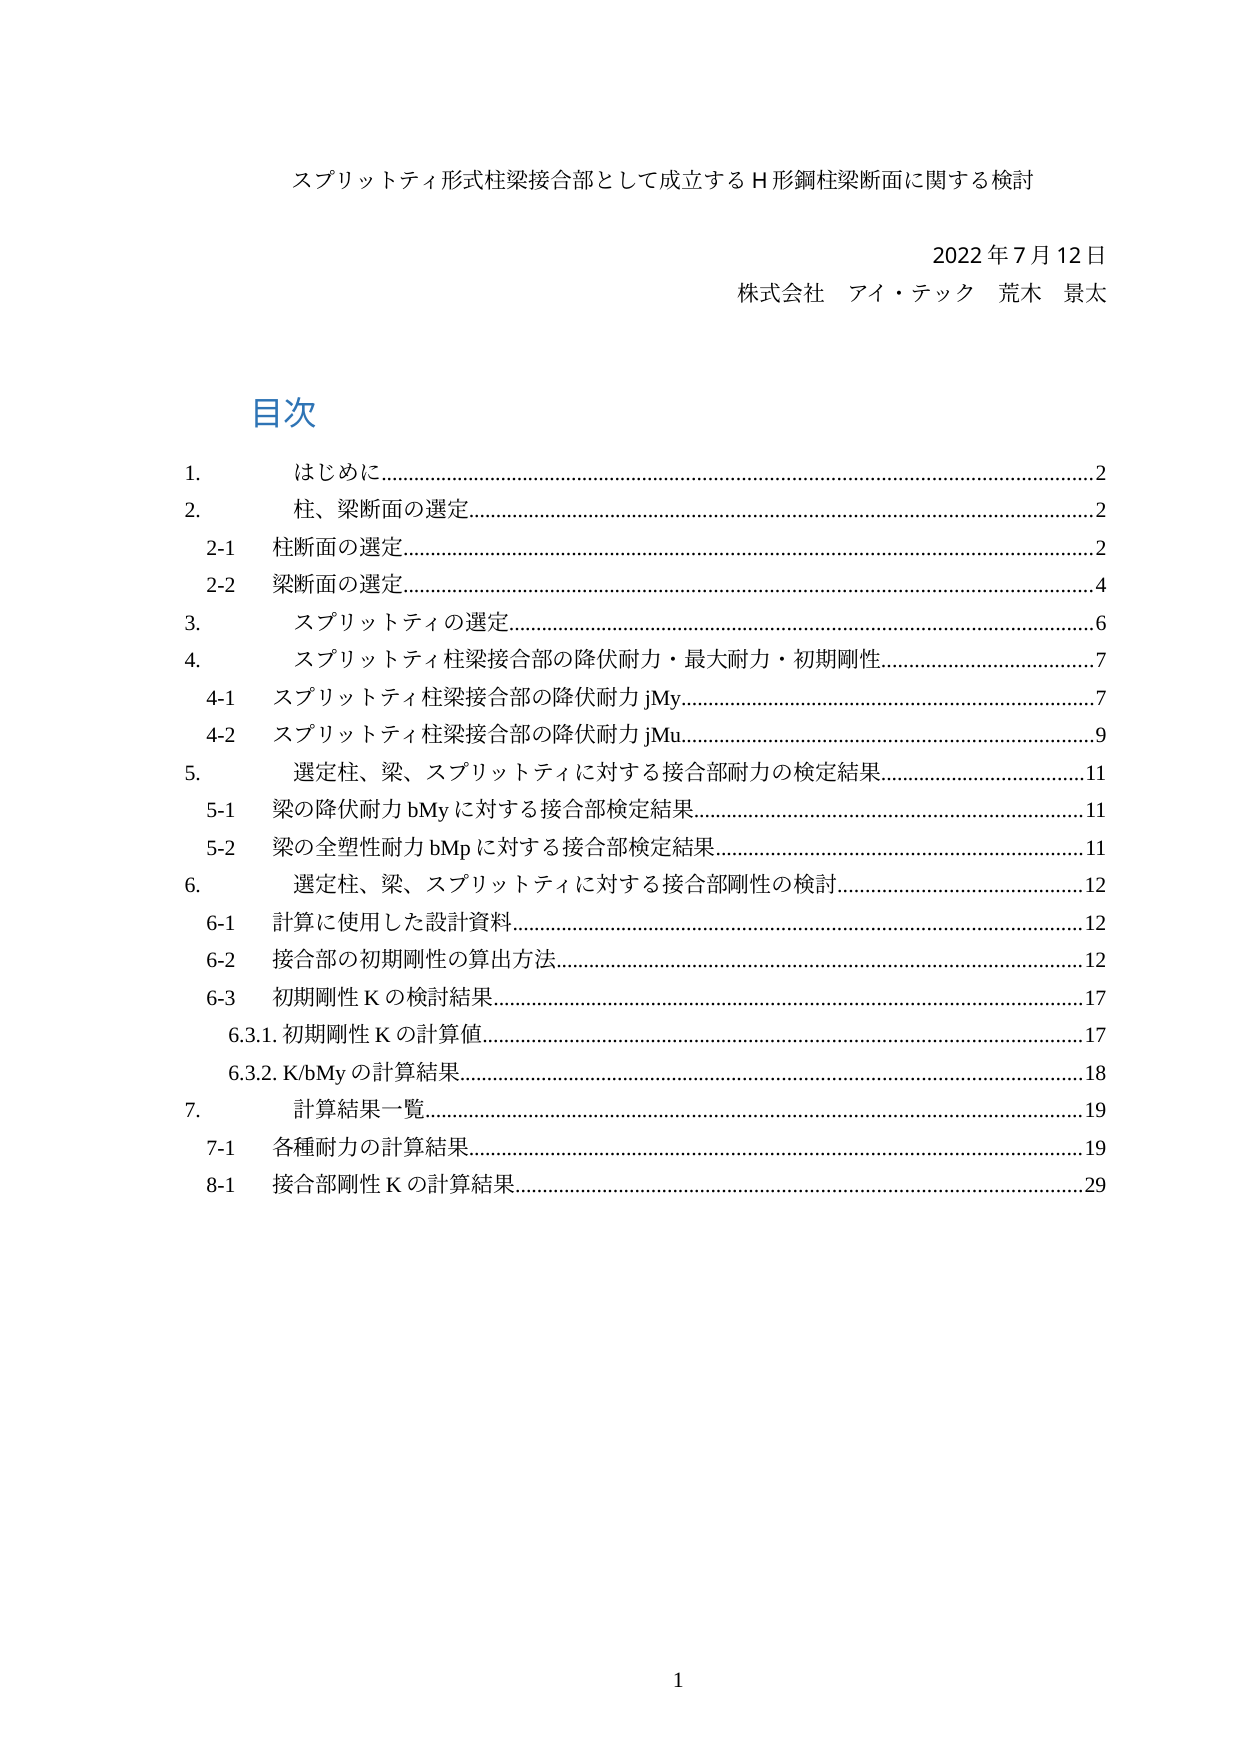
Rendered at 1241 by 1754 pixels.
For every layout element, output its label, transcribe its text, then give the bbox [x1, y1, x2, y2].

text スプリットティ形式柱梁接合部として成立するH形鋼柱梁断面に関する検討 [200, 161, 1107, 198]
text 2022年7月12日 [200, 236, 1107, 273]
text 株式会社 アイ・テック 荒木 景太 [200, 273, 1107, 311]
